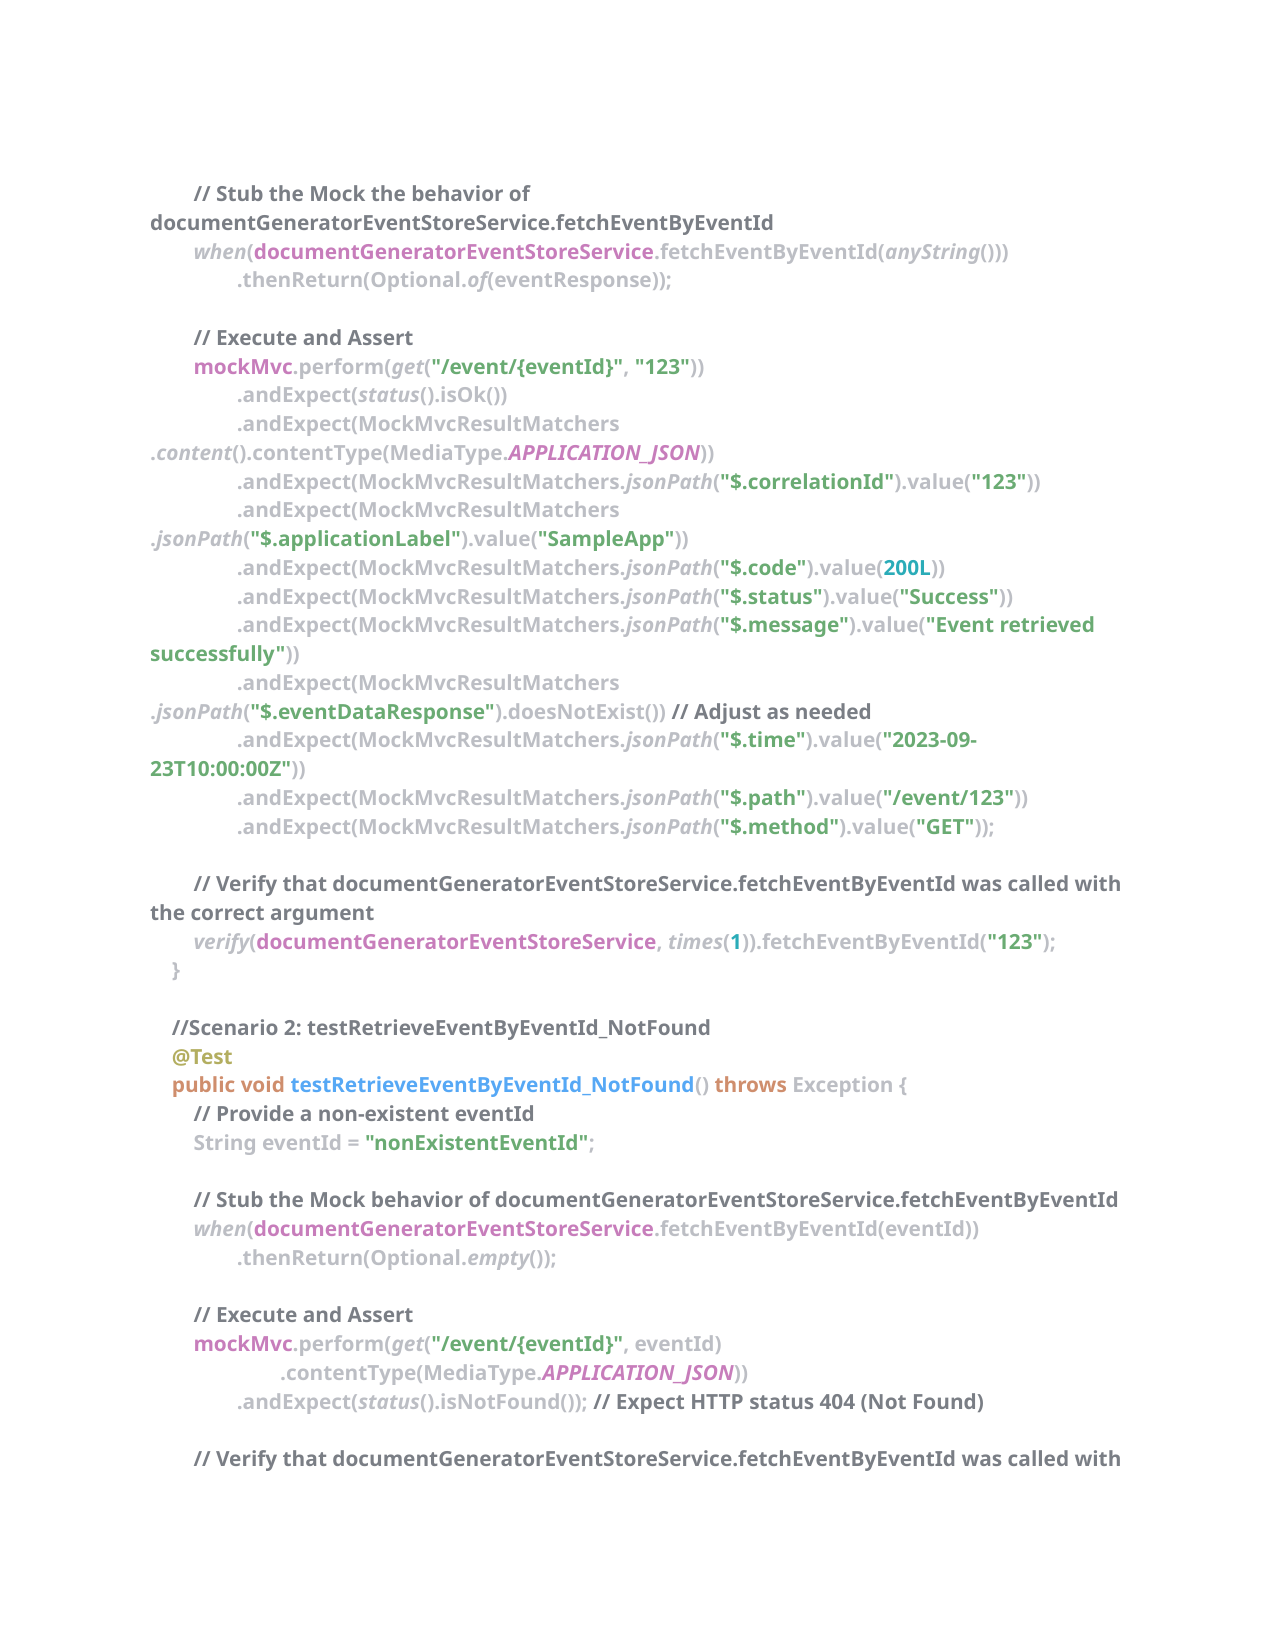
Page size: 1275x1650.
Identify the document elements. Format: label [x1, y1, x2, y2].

text [150, 150, 1125, 1472]
